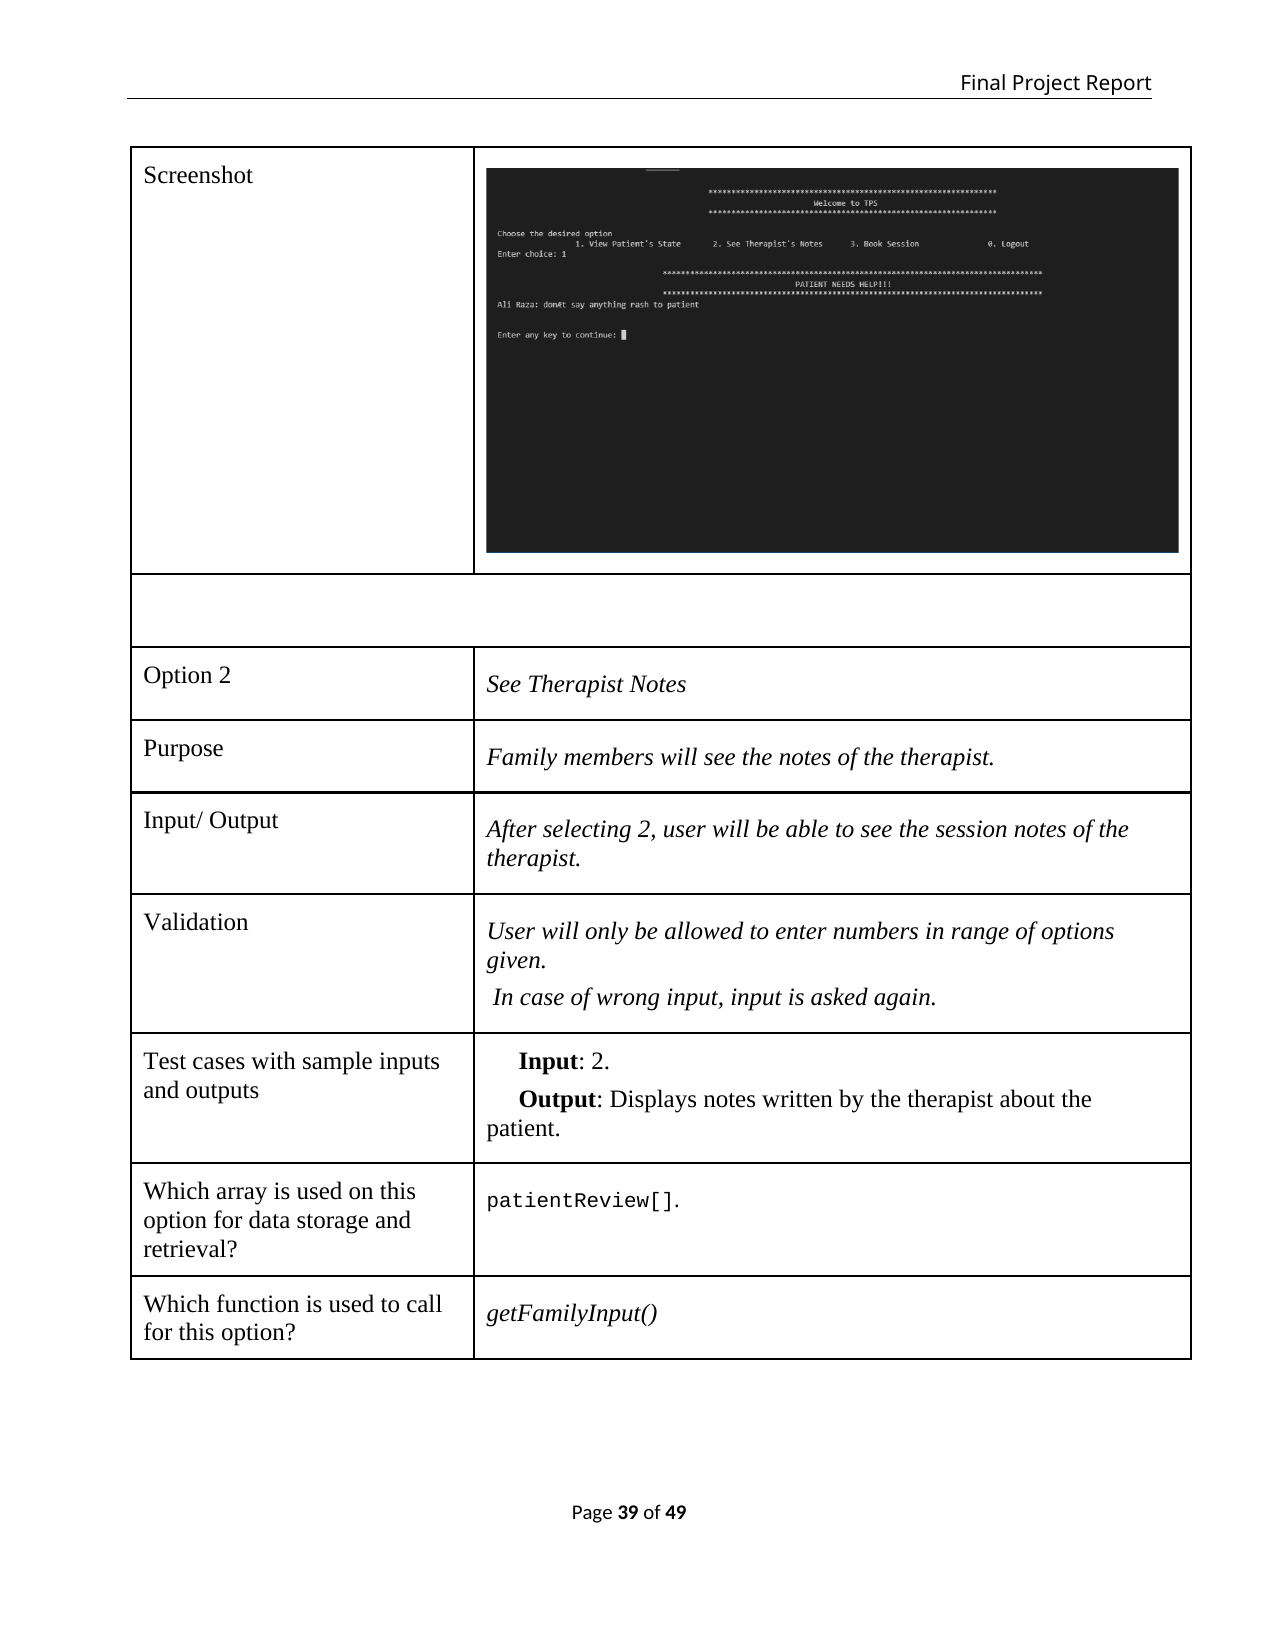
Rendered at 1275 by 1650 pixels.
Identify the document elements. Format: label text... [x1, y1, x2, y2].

picture [486, 168, 1179, 553]
table_cell  Input: 2.  Output: Displays notes written by the therapist about the patient. [475, 1034, 1190, 1162]
table_cell Which function is used to call for this option? [132, 1277, 473, 1358]
table_cell Validation [132, 895, 473, 1032]
table_cell Purpose [132, 721, 473, 791]
table_cell See Therapist Notes [475, 648, 1190, 719]
table_cell User will only be allowed to enter numbers in range of options given. In case of wrong input, input is asked again. [475, 895, 1190, 1032]
table_cell [475, 148, 1190, 573]
table_cell Screenshot [132, 148, 473, 573]
table_cell After selecting 2, user will be able to see the session notes of the therapist. [475, 794, 1190, 893]
table_cell getFamilyInput() [475, 1277, 1190, 1358]
table_cell patientReview[]. [475, 1164, 1190, 1274]
table_cell Which array is used on this option for data storage and retrieval? [132, 1164, 473, 1274]
table_cell Family members will see the notes of the therapist. [475, 721, 1190, 791]
table_cell Input/ Output [132, 794, 473, 893]
table_cell Option 2 [132, 648, 473, 719]
table_cell [132, 575, 1190, 646]
table_cell Test cases with sample inputs and outputs [132, 1034, 473, 1162]
